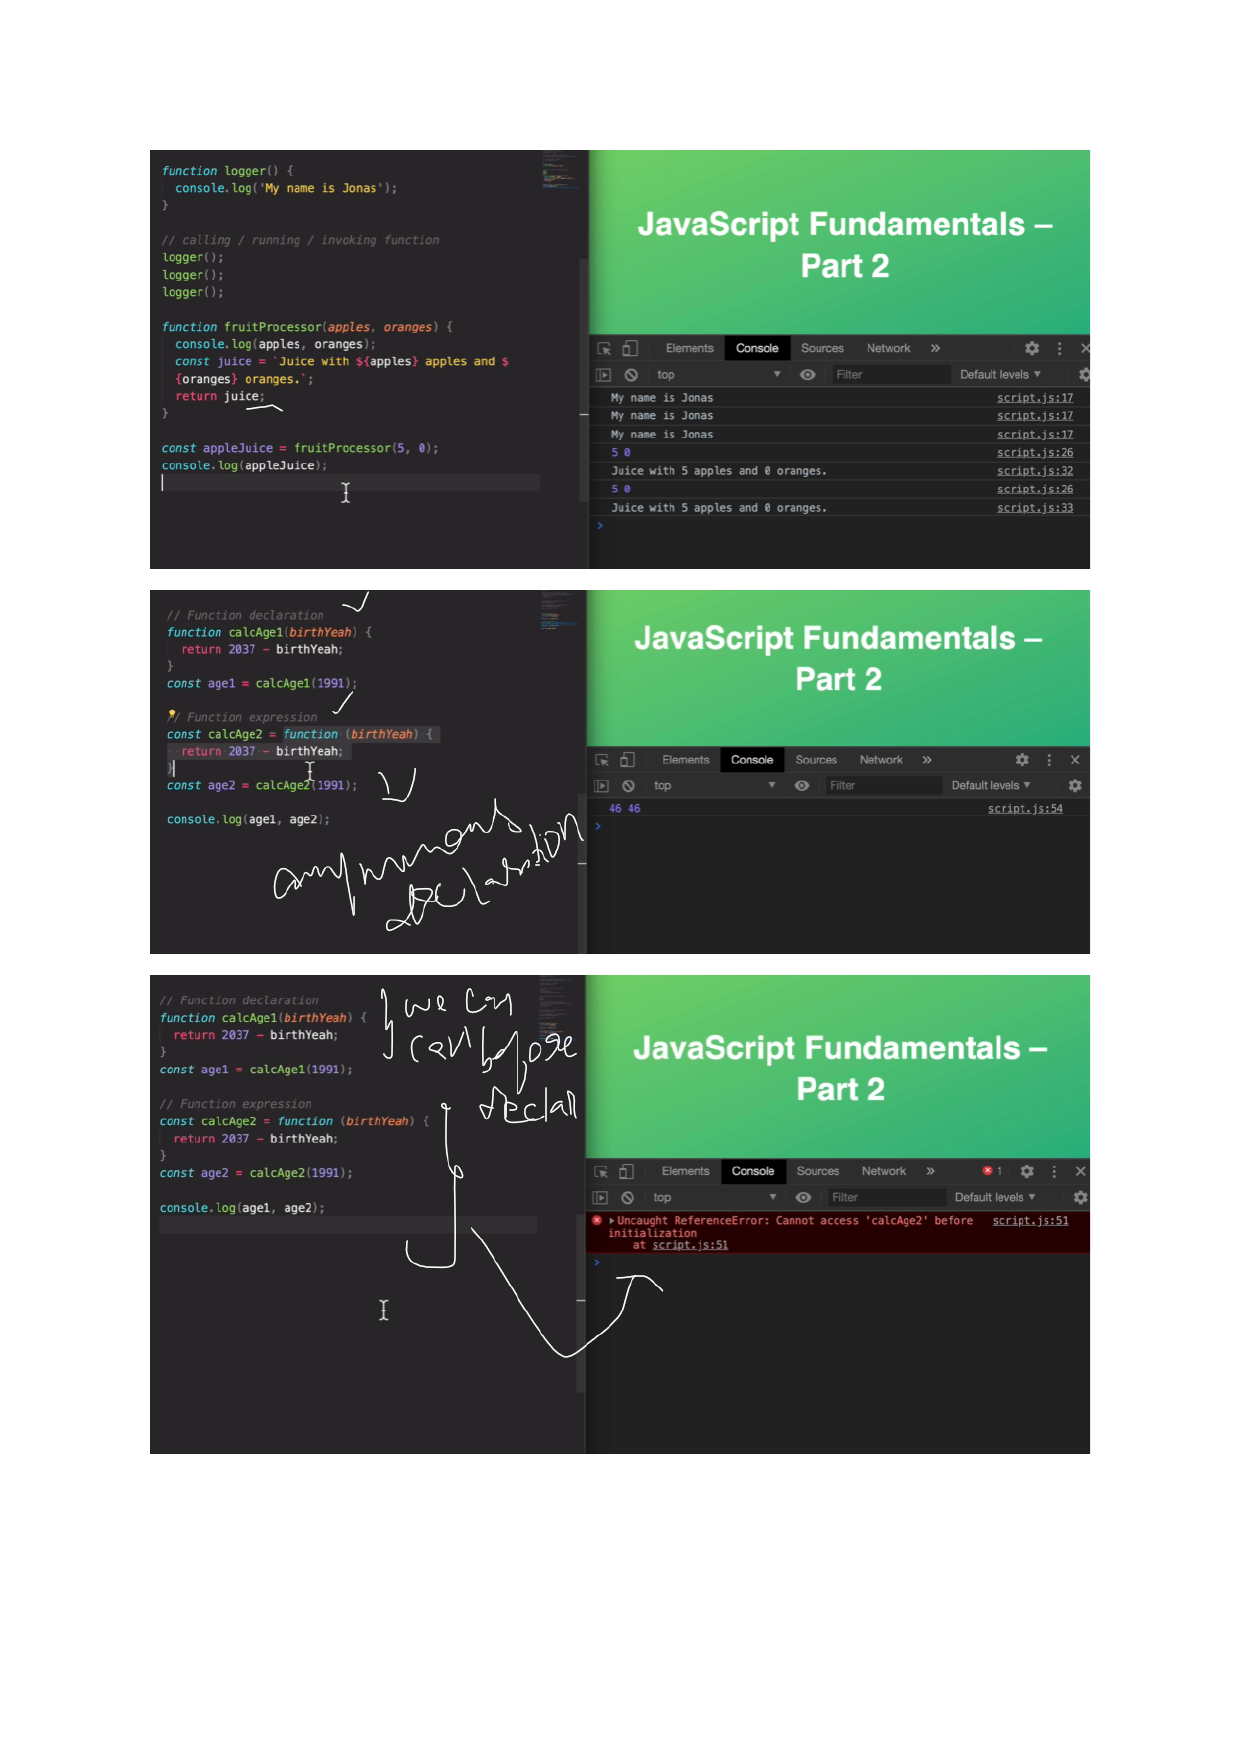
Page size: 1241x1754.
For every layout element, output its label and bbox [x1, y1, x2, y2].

picture [150, 975, 1091, 1454]
picture [150, 590, 1091, 954]
picture [150, 150, 1091, 569]
